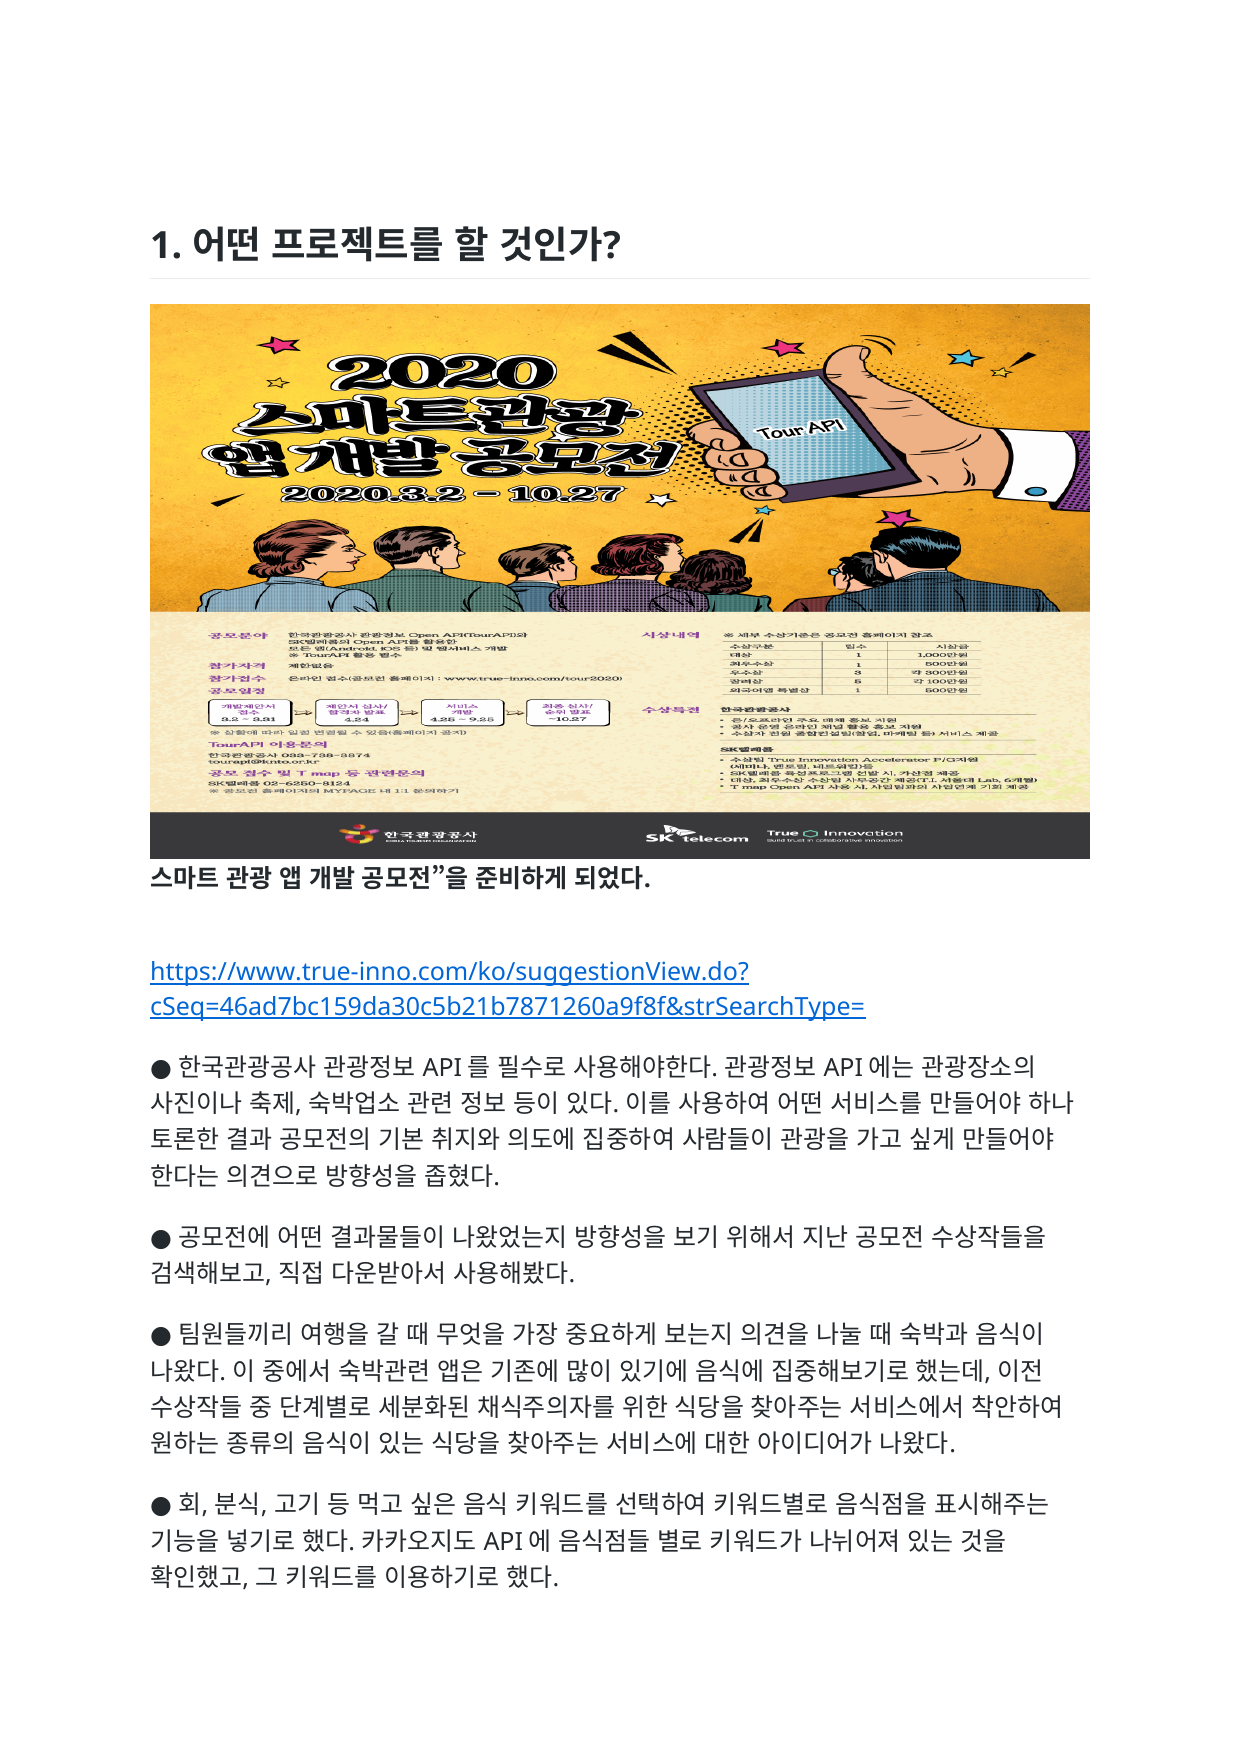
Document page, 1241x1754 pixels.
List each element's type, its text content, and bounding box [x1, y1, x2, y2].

text https://www.true-inno.com/ko/suggestionView.do?cSeq=46ad7bc159da30c5b21b7871260a9f8f&strSearchType= [150, 920, 1090, 1022]
text ● 팀원들끼리 여행을 갈 때 무엇을 가장 중요하게 보는지 의견을 나눌 때 숙박과 음식이 나왔다. 이 중에서 숙박관련 앱은 기존에 많이 있기에 음식에 집중해보기로 했는데, 이전 수상작들 중 단계별로 세분화된 채식주의자를 위한 식당을 찾아주는 서비스에서 착안하여 원하는 종류의 음식이 있는 식당을 찾아주는 서비스에 대한 아이디어가 나왔다. [150, 1315, 1090, 1460]
text 1. 어떤 프로젝트를 할 것인가? [150, 215, 1090, 278]
text ● 회, 분식, 고기 등 먹고 싶은 음식 키워드를 선택하여 키워드별로 음식점을 표시해주는 기능을 넣기로 했다. 카카오지도 API에 음식점들 별로 키워드가 나뉘어져 있는 것을 확인했고, 그 키워드를 이용하기로 했다. [150, 1485, 1090, 1593]
text 스마트 관광 앱 개발 공모전”을 준비하게 되었다. [150, 859, 1090, 895]
text ● 공모전에 어떤 결과물들이 나왔었는지 방향성을 보기 위해서 지난 공모전 수상작들을 검색해보고, 직접 다운받아서 사용해봤다. [150, 1217, 1090, 1290]
picture [150, 304, 1090, 859]
text ● 한국관광공사 관광정보 API를 필수로 사용해야한다. 관광정보 API에는 관광장소의 사진이나 축제, 숙박업소 관련 정보 등이 있다. 이를 사용하여 어떤 서비스를 만들어야 하나 토론한 결과 공모전의 기본 취지와 의도에 집중하여 사람들이 관광을 가고 싶게 만들어야 한다는 의견으로 방향성을 좁혔다. [150, 1047, 1090, 1192]
